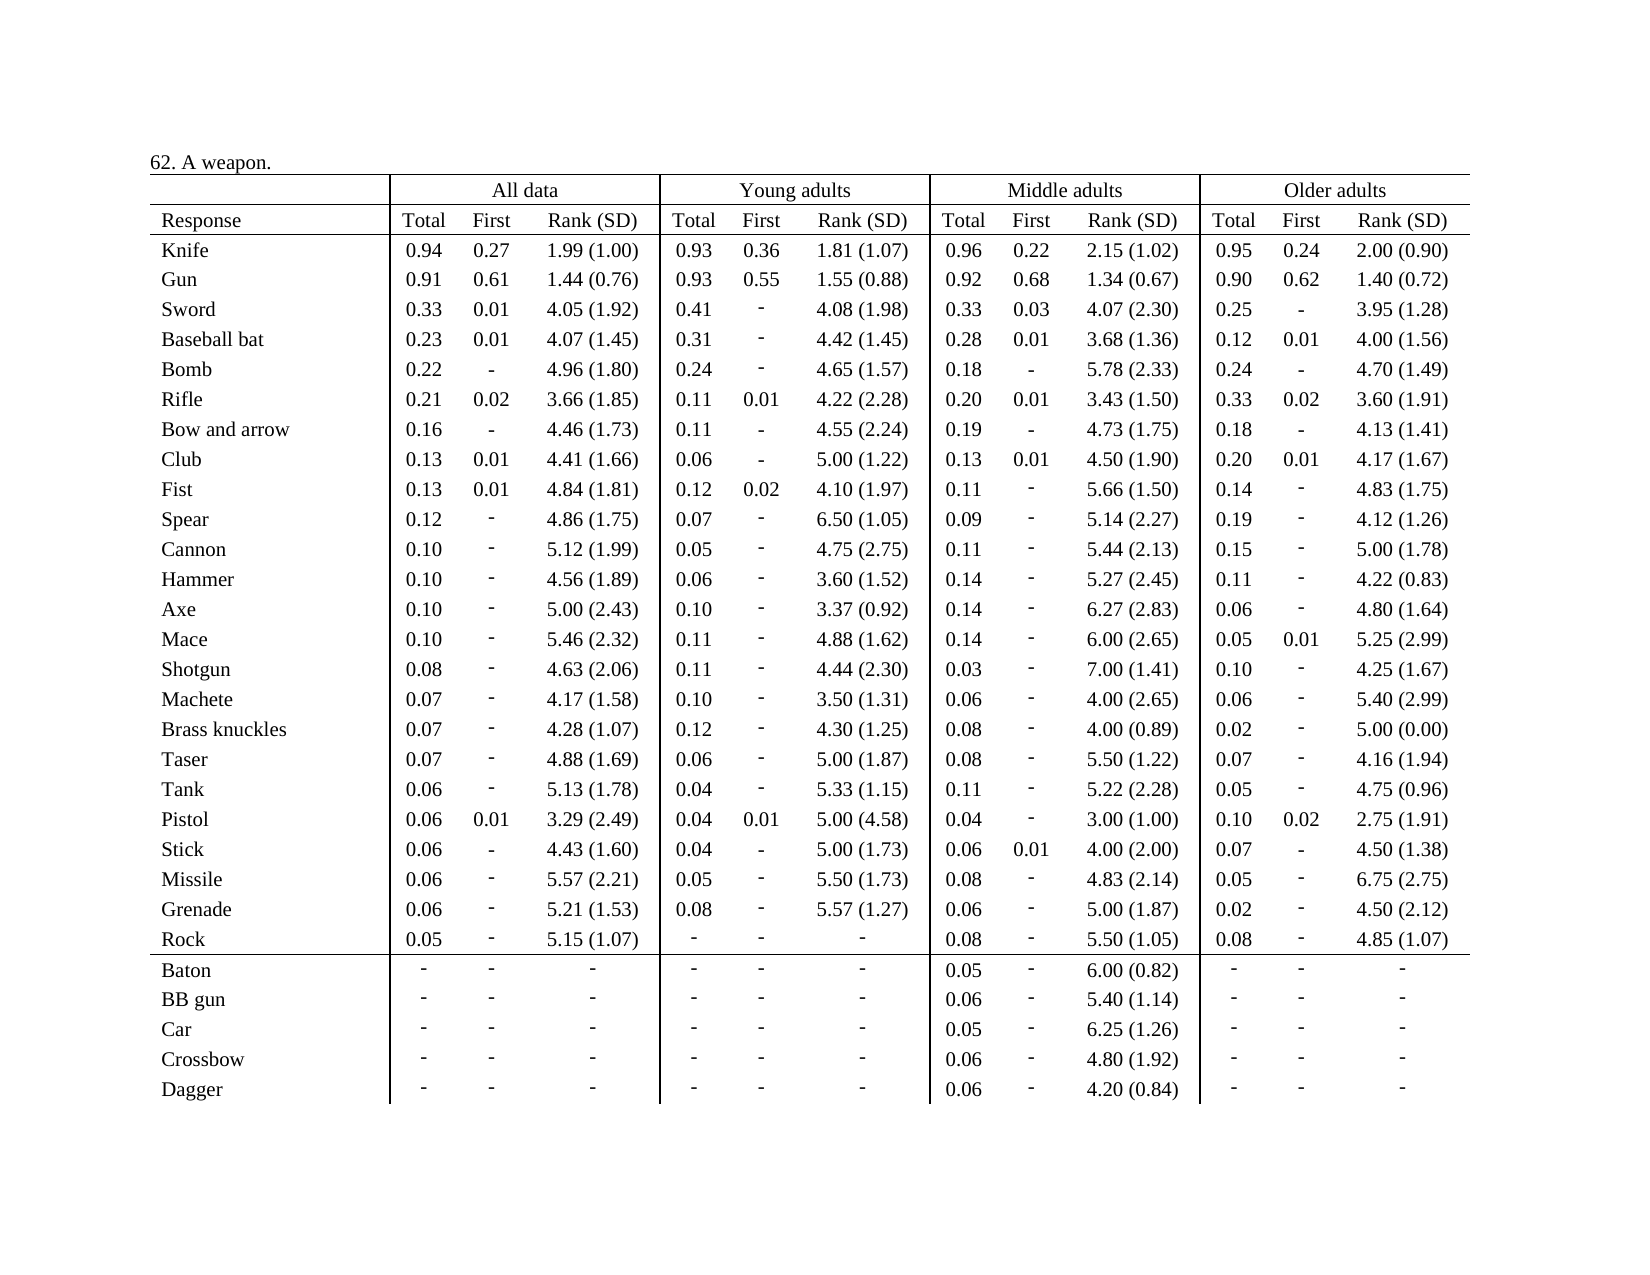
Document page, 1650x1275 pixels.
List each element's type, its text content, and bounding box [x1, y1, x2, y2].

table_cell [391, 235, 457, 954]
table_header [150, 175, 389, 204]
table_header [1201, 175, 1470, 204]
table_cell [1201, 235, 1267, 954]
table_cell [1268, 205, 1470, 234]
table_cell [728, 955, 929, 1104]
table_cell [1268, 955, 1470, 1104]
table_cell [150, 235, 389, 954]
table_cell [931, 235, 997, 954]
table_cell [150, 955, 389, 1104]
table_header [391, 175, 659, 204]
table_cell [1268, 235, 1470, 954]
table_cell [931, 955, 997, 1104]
text 62. A weapon. [150, 150, 1500, 174]
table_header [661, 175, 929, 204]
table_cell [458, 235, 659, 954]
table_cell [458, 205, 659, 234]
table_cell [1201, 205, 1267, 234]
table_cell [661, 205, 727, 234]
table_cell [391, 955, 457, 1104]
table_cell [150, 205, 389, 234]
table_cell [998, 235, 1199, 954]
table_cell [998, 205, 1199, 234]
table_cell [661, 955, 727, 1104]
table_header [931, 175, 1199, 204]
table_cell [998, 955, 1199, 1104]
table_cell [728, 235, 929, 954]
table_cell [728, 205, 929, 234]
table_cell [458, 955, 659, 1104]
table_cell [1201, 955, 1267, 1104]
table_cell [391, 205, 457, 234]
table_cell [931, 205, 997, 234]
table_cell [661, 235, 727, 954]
